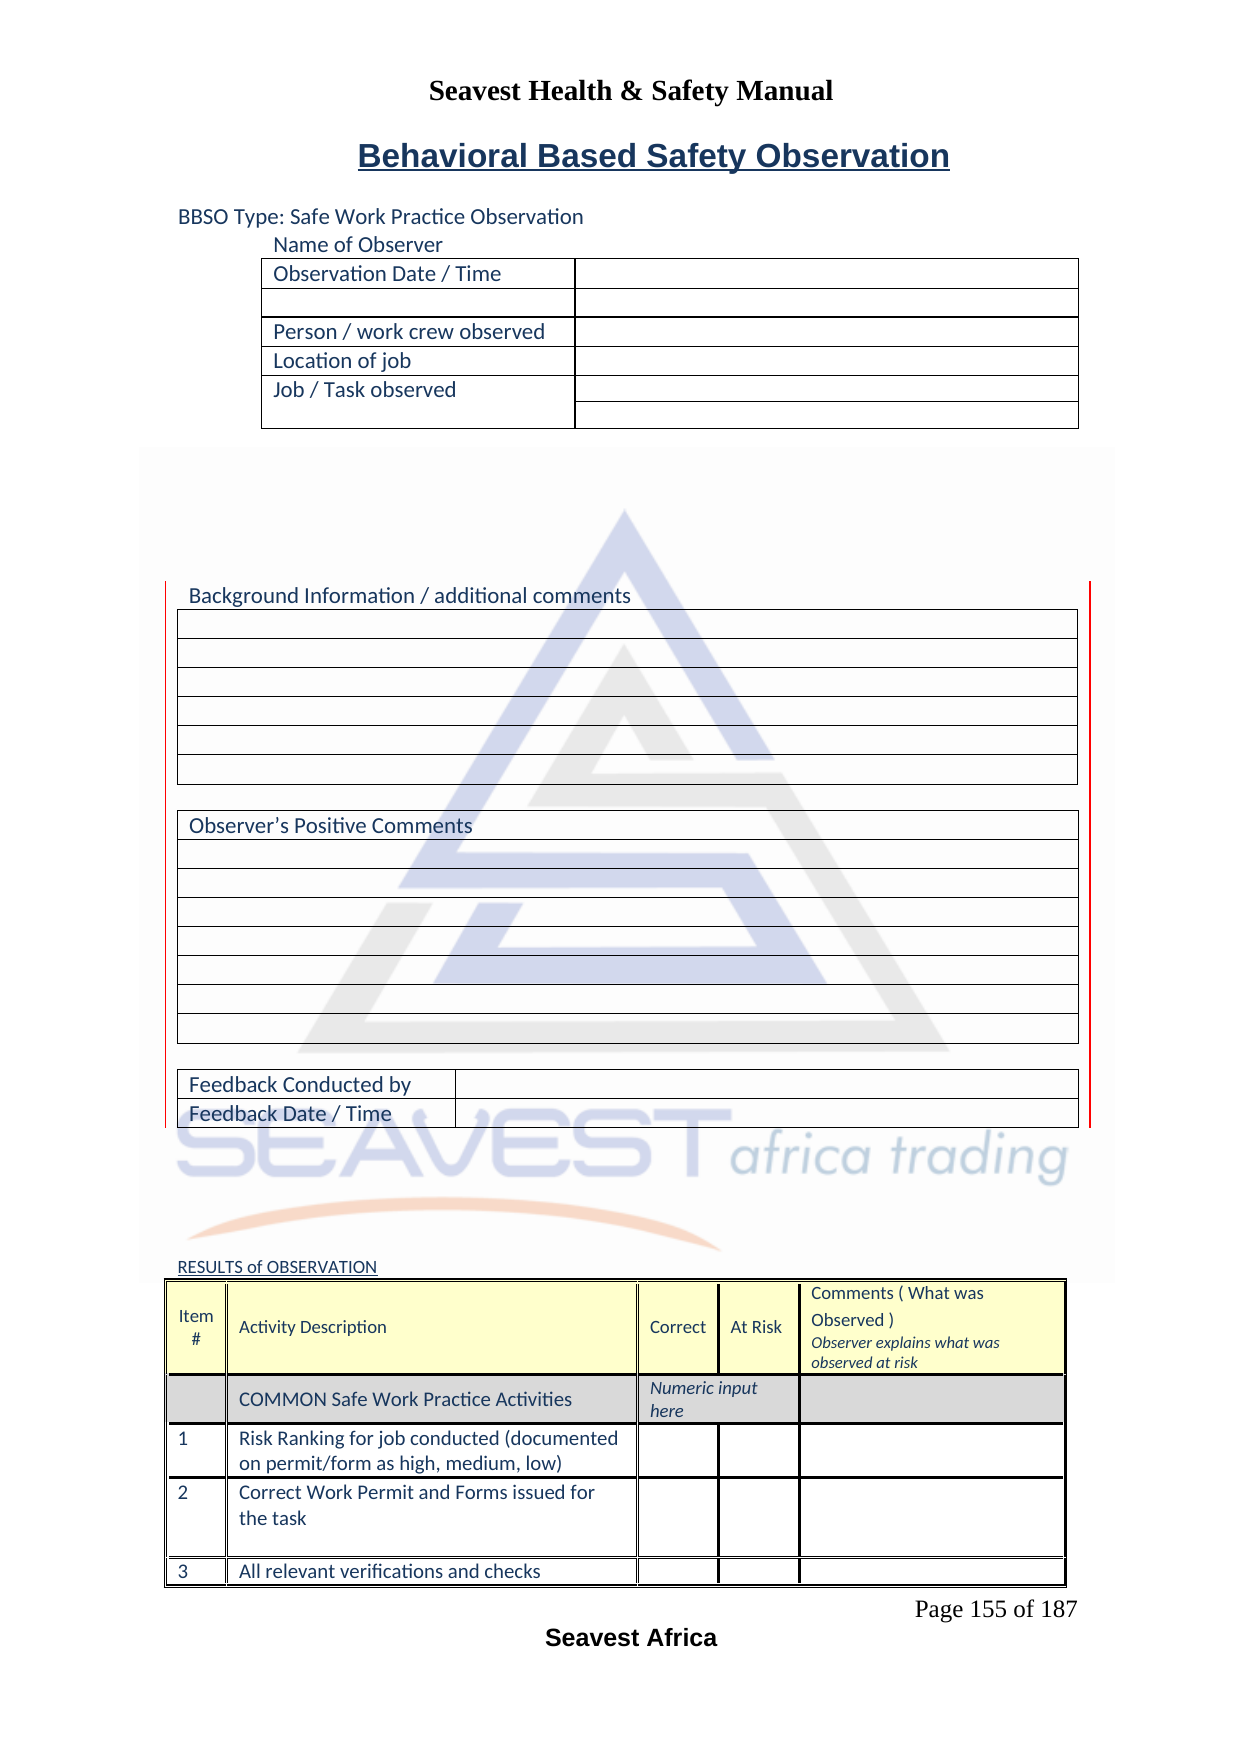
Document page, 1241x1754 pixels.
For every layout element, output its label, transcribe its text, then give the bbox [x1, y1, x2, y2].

picture [139, 447, 1115, 1283]
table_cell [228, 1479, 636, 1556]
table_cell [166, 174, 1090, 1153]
text RESULTS of OBSERVATION [177, 1255, 1078, 1278]
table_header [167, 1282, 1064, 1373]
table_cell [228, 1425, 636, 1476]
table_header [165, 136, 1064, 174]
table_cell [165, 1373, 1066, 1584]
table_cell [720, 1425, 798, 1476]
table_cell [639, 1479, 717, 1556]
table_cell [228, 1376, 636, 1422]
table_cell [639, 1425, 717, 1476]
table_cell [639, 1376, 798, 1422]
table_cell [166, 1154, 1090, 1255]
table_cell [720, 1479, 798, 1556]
